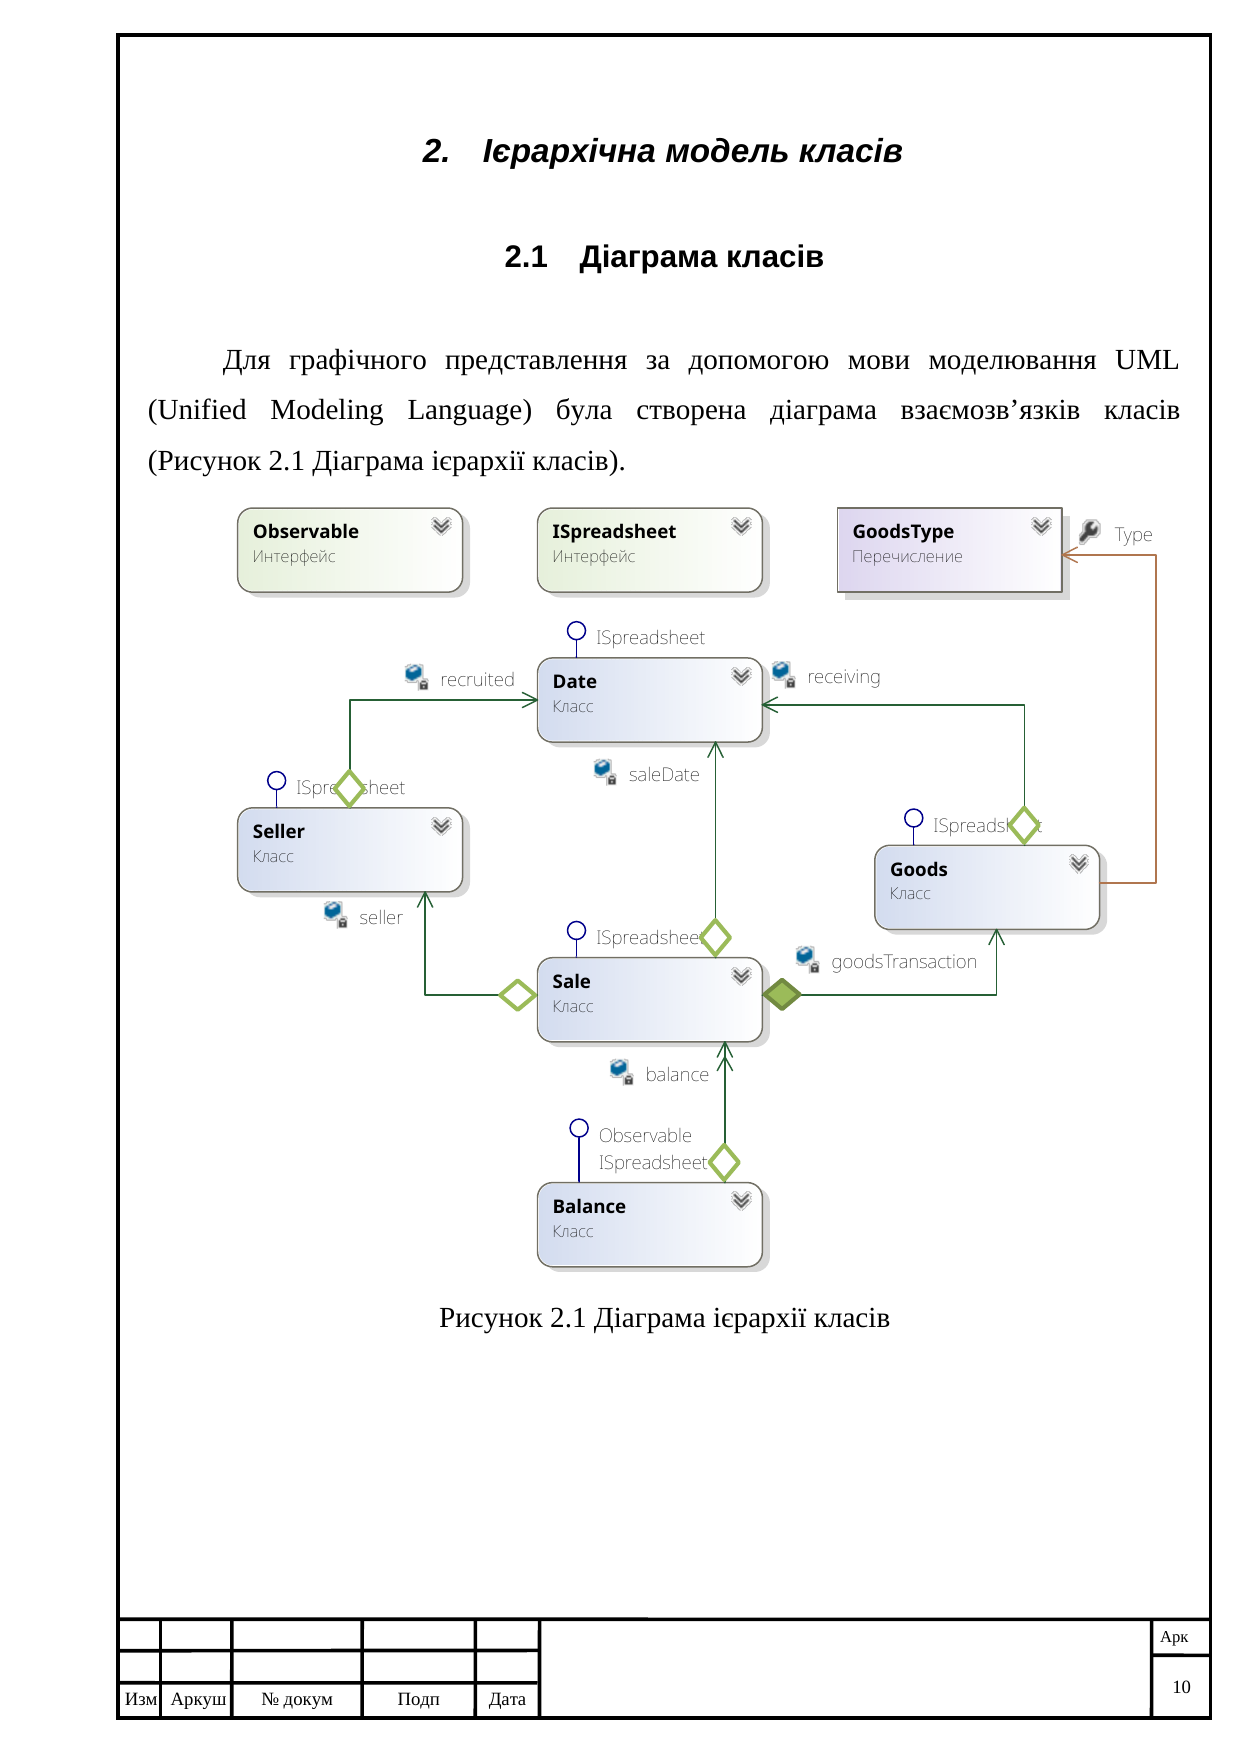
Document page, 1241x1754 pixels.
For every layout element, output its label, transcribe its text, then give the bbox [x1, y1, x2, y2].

subtitle Ієрархічна модель класів [148, 131, 1181, 169]
subtitle Діаграма класів [148, 238, 1181, 274]
text Для графічного представлення за допомогою мови моделювання UML (Unified Modeling Language) була створена діаграма взаємозв’язків класів (Рисунок 2.1 Діаграма ієрархії класів). [148, 342, 1181, 476]
